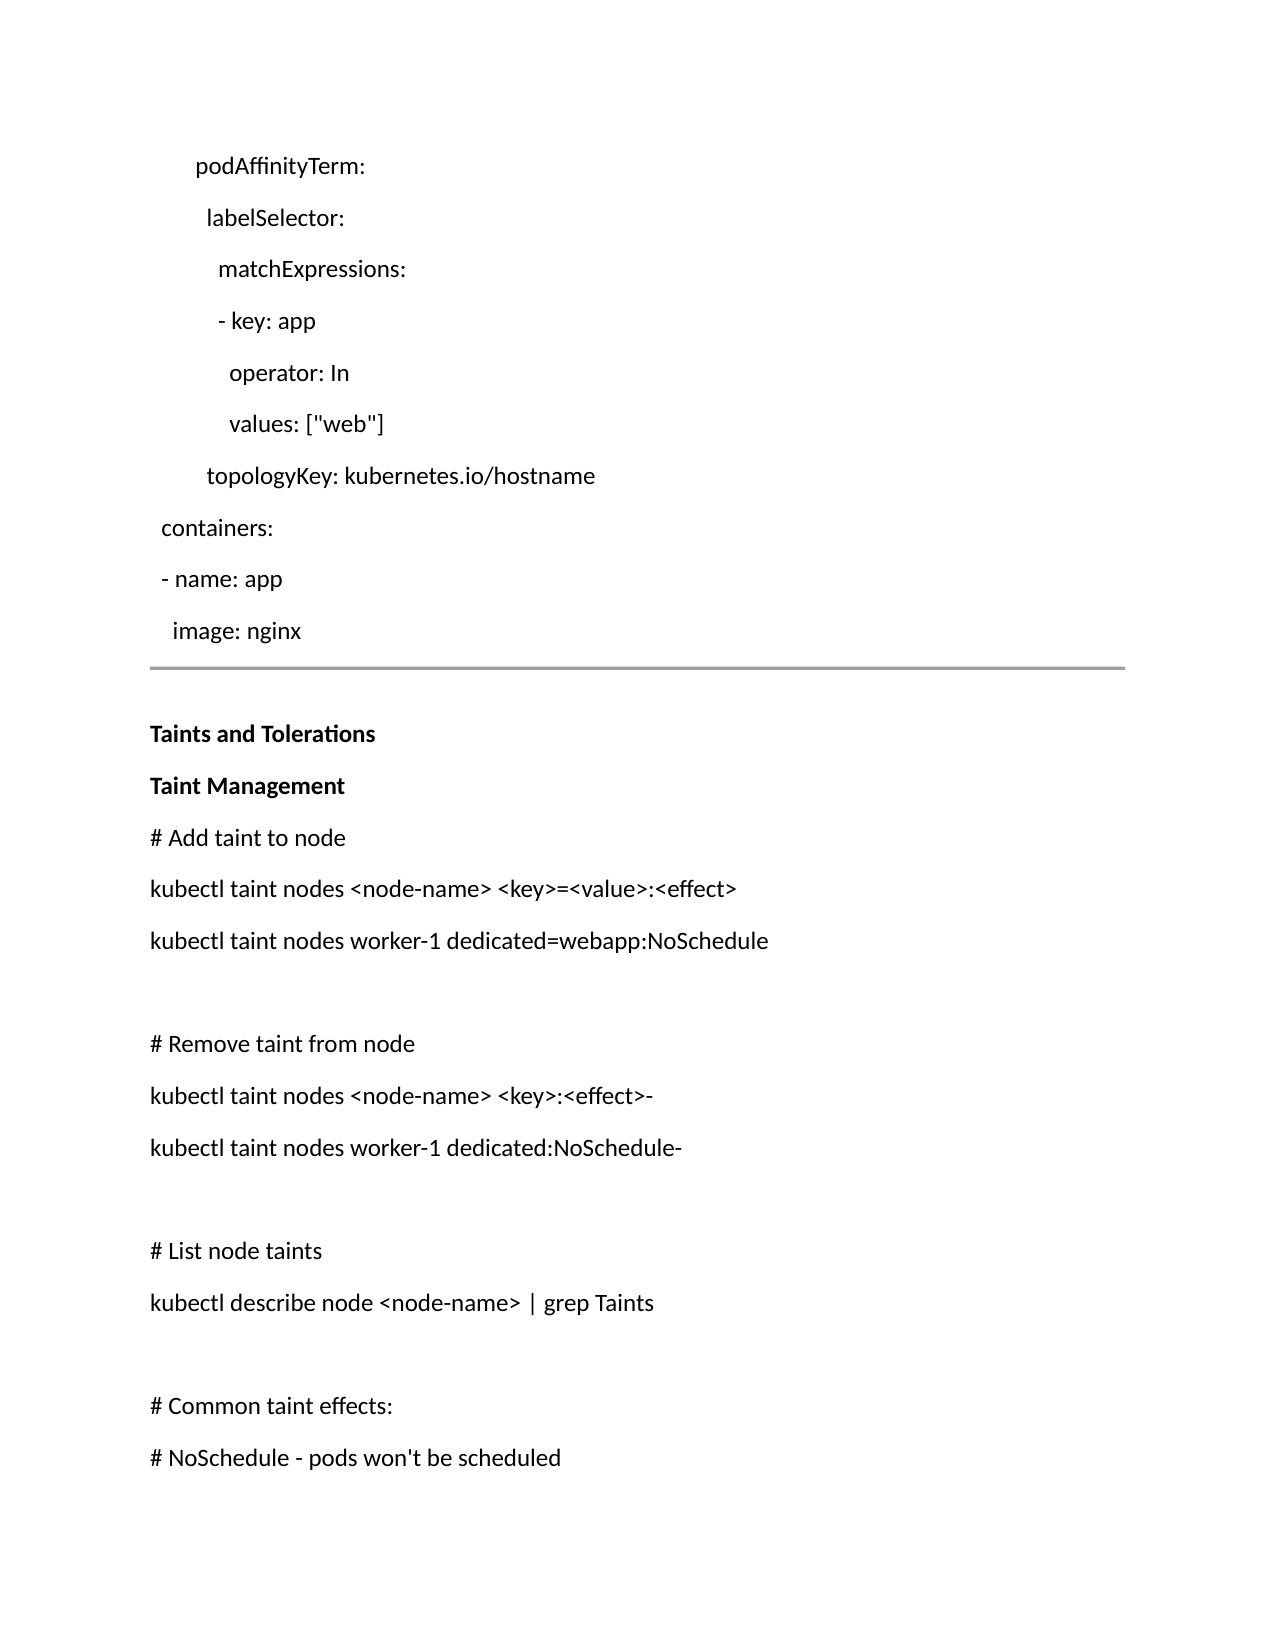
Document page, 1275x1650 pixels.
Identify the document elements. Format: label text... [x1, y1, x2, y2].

text operator: In [150, 357, 1125, 387]
text kubectl taint nodes <node-name> <key>=<value>:<effect> [150, 873, 1125, 904]
text topologyKey: kubernetes.io/hostname [150, 460, 1125, 491]
text Taints and Tolerations [150, 718, 1125, 749]
text kubectl taint nodes <node-name> <key>:<effect>- [150, 1080, 1125, 1111]
text # Add taint to node [150, 822, 1125, 852]
text kubectl taint nodes worker-1 dedicated=webapp:NoSchedule [150, 925, 1125, 956]
text # List node taints [150, 1235, 1125, 1266]
text values: ["web"] [150, 408, 1125, 439]
text matchExpressions: [150, 253, 1125, 284]
text podAffinityTerm: [150, 150, 1125, 181]
text # Common taint effects: [150, 1390, 1125, 1421]
text containers: [150, 512, 1125, 542]
text Taint Management [150, 770, 1125, 801]
text kubectl taint nodes worker-1 dedicated:NoSchedule- [150, 1132, 1125, 1162]
text # Remove taint from node [150, 1028, 1125, 1059]
text labelSelector: [150, 202, 1125, 232]
text - name: app [150, 563, 1125, 594]
text kubectl describe node <node-name> | grep Taints [150, 1287, 1125, 1317]
text # NoSchedule - pods won't be scheduled [150, 1442, 1125, 1472]
text image: nginx [150, 615, 1125, 646]
text - key: app [150, 305, 1125, 336]
